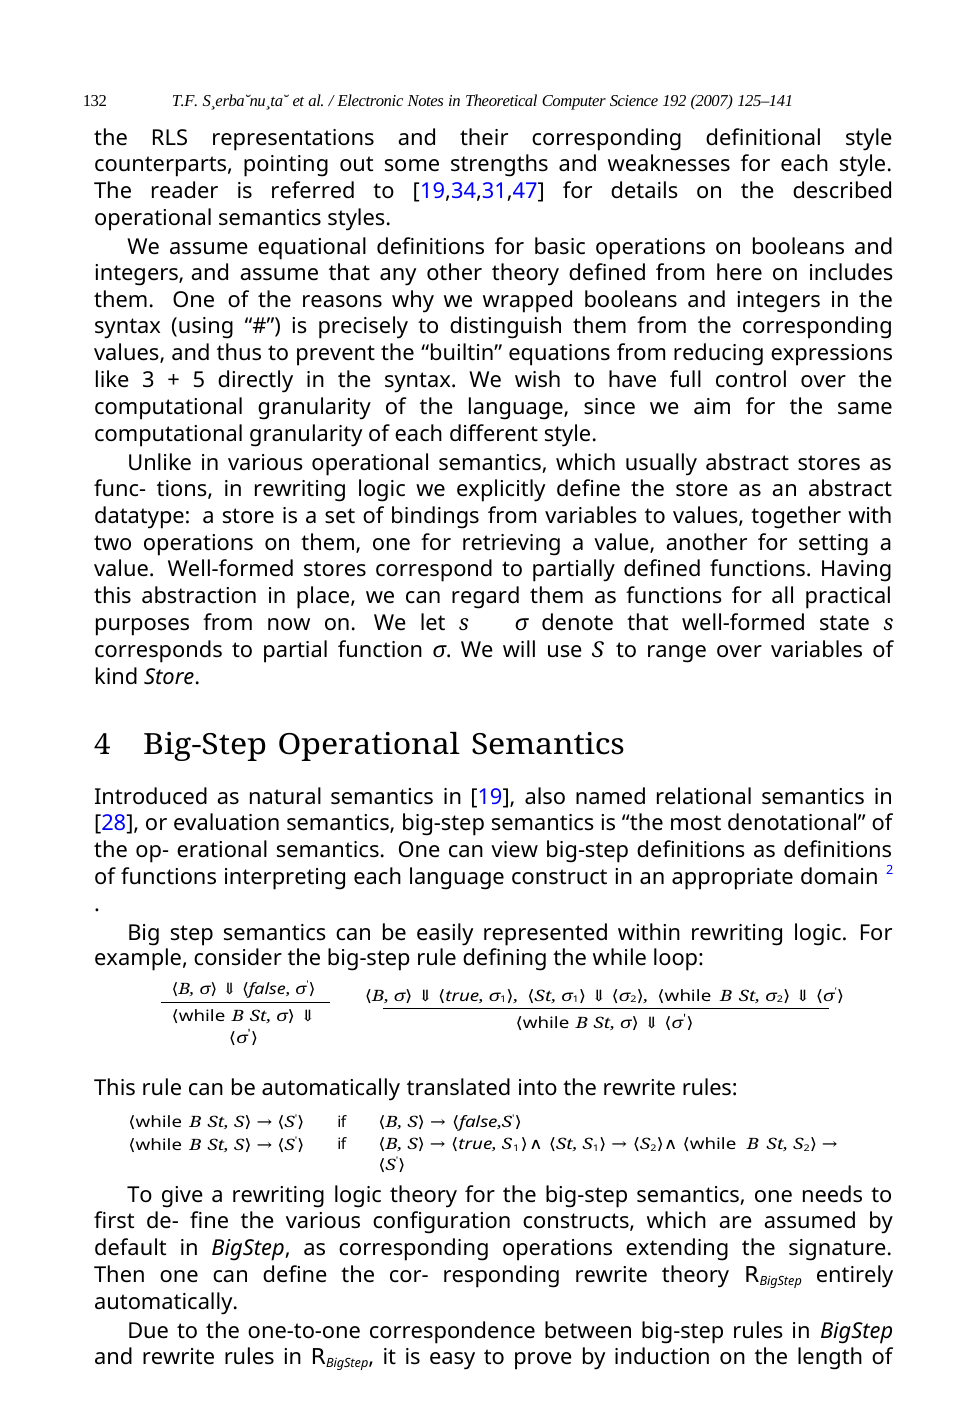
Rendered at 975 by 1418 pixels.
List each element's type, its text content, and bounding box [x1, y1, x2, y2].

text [94, 1317, 893, 1371]
table_cell if [320, 1134, 363, 1174]
text ⟨B, σ⟩ ⇓ ⟨true, σ1⟩, ⟨St, σ1⟩ ⇓ ⟨σ2⟩, ⟨while B St, σ2⟩ ⇓ ⟨σ'⟩ [332, 984, 877, 1006]
text Big step semantics can be easily represented within rewriting logic. For example, consider the big-step rule defining the while loop: [94, 919, 893, 972]
text Introduced as natural semantics in [19], also named relational semantics in [28], or evaluation semantics, big-step semantics is “the most denotational” of the op- erational semantics. One can view big-step definitions as definitions of functions interpreting each language construct in an appropriate domain 2 . [94, 783, 893, 918]
subtitle Big-Step Operational Semantics [94, 723, 912, 763]
table_cell ⟨B, S⟩ → ⟨true, S1⟩∧ ⟨St, S1⟩ → ⟨S2⟩∧ ⟨while B St, S2⟩ → ⟨S'⟩ [363, 1134, 865, 1174]
text We assume equational definitions for basic operations on booleans and integers, and assume that any other theory defined from here on includes them. One of the reasons why we wrapped booleans and integers in the syntax (using “#”) is precisely to distinguish them from the corresponding values, and thus to prevent the “builtin” equations from reducing expressions like 3 + 5 directly in the syntax. We wish to have full control over the computational granularity of the language, since we aim for the same computational granularity of each different style. [94, 233, 893, 448]
text the RLS representations and their corresponding definitional style counterparts, pointing out some strengths and weaknesses for each style. The reader is referred to [19,34,31,47] for details on the described operational semantics styles. [94, 124, 893, 231]
text ⟨while B St, σ⟩ ⇓ ⟨σ'⟩ [159, 1004, 327, 1048]
table_cell ⟨while B St, S⟩ → ⟨S'⟩ [123, 1134, 320, 1174]
table_header ⟨B, S⟩ → ⟨false,S'⟩ [363, 1113, 865, 1134]
text ⟨B, σ⟩ ⇓ ⟨false, σ'⟩ [159, 978, 328, 999]
text This rule can be automatically translated into the rewrite rules: [94, 1072, 912, 1102]
table_header if [320, 1113, 363, 1134]
text ⟨while B St, σ⟩ ⇓ ⟨σ'⟩ [332, 1011, 877, 1033]
table_header ⟨while B St, S⟩ → ⟨S'⟩ [123, 1113, 320, 1134]
text Unlike in various operational semantics, which usually abstract stores as func- tions, in rewriting logic we explicitly define the store as an abstract datatype: a store is a set of bindings from variables to values, together with two operations on them, one for retrieving a value, another for setting a value. Well-formed stores correspond to partially defined functions. Having this abstraction in place, we can regard them as functions for all practical purposes from now on. We let s σ denote that well-formed state s corresponds to partial function σ. We will use S to range over variables of kind Store. [94, 449, 893, 691]
text To give a rewriting logic theory for the big-step semantics, one needs to first de- fine the various configuration constructs, which are assumed by default in BigStep, as corresponding operations extending the signature. Then one can define the cor- responding rewrite theory RBigStep entirely automatically. [94, 1181, 893, 1316]
